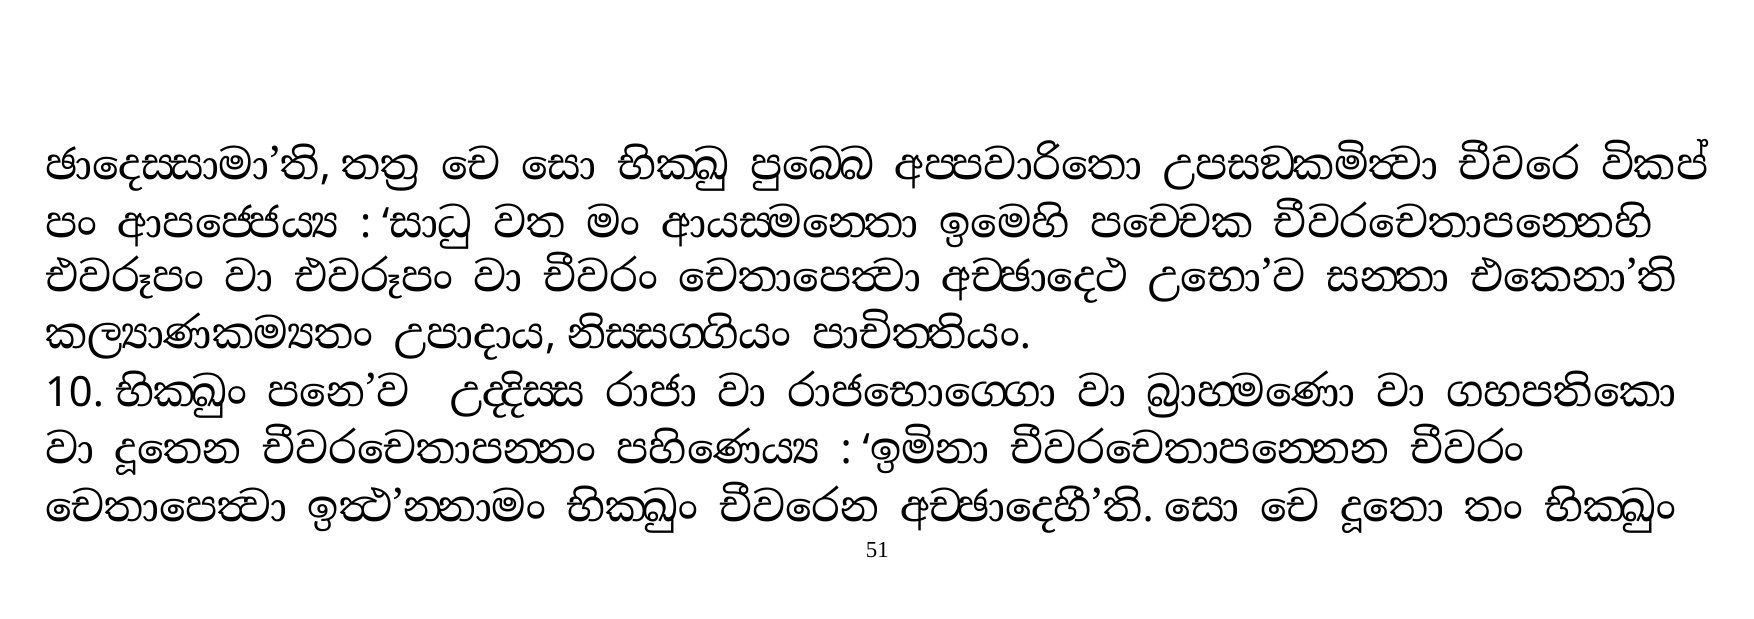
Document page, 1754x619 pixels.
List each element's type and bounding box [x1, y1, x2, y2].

text [45, 135, 1709, 362]
text [45, 362, 1709, 534]
